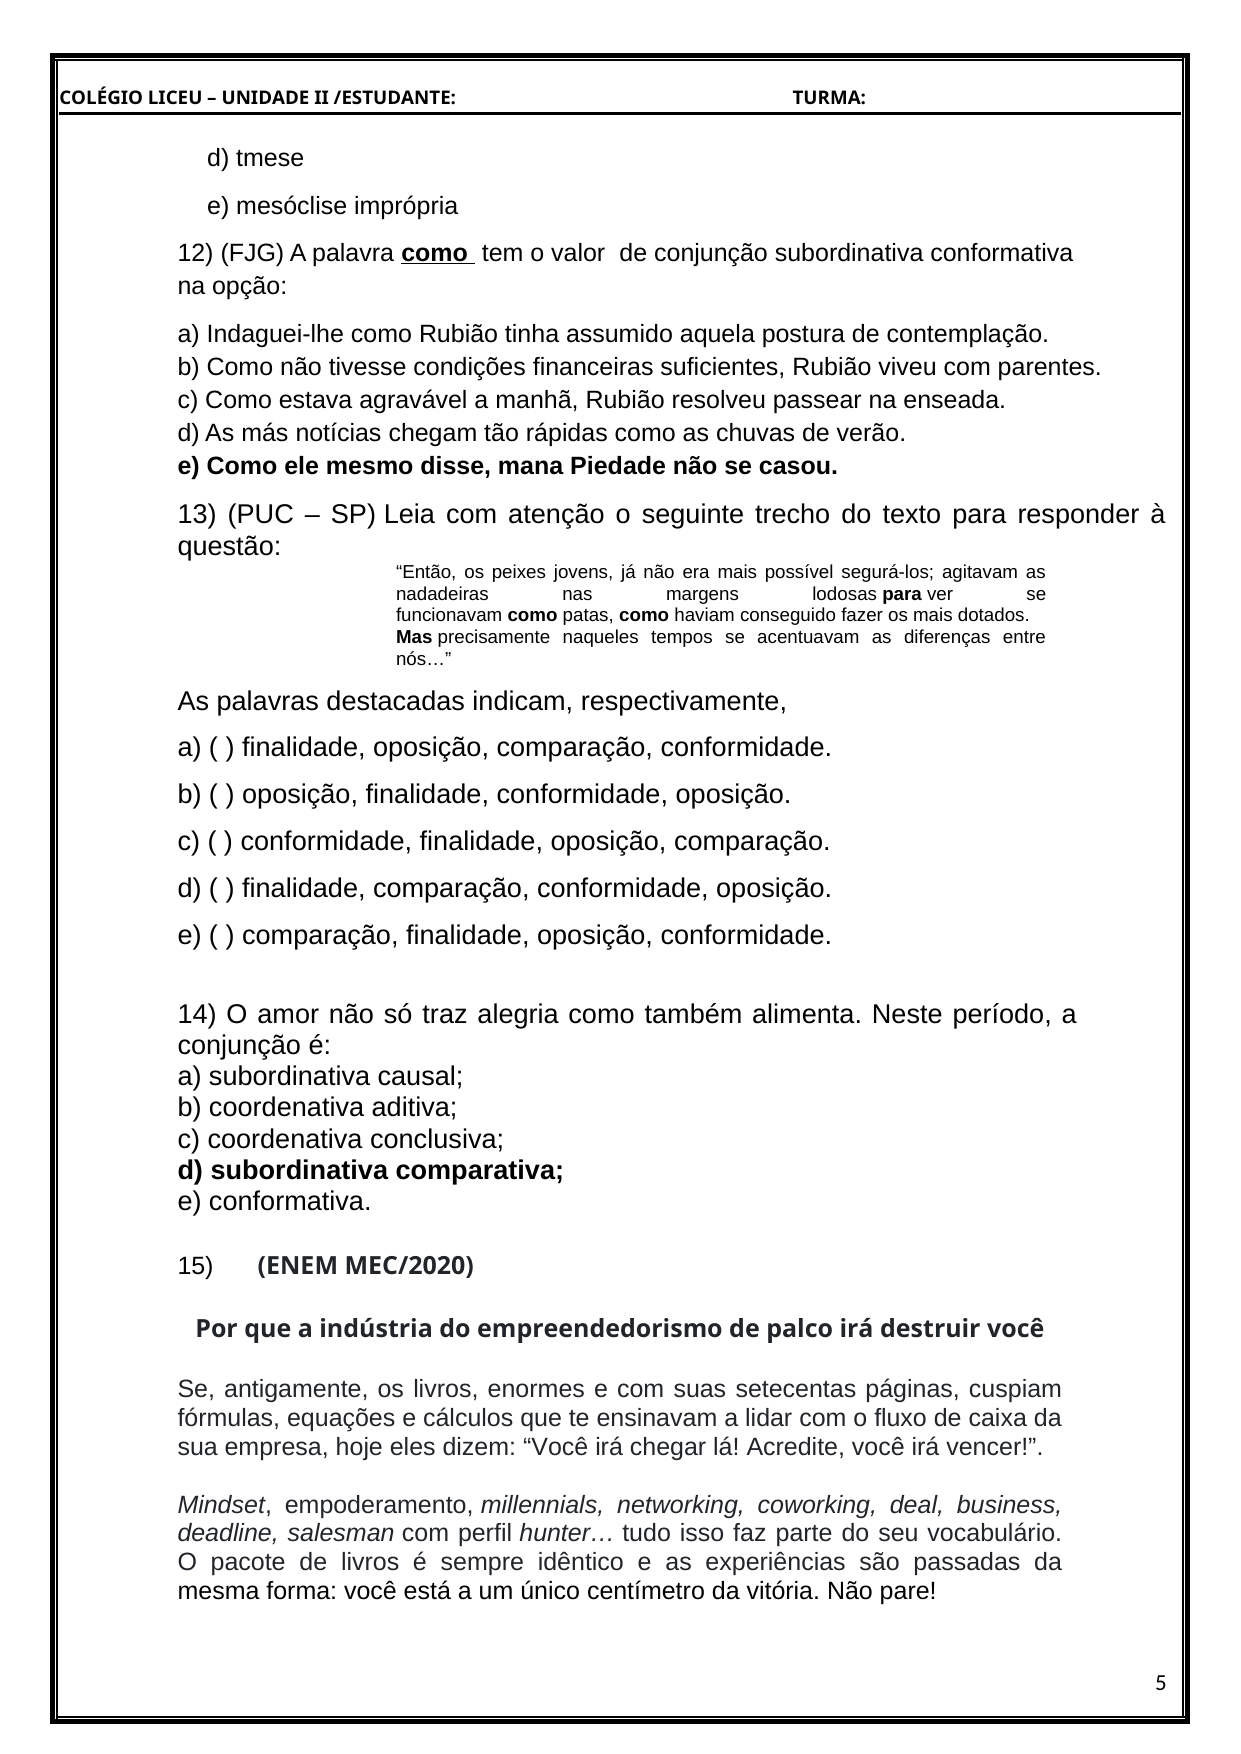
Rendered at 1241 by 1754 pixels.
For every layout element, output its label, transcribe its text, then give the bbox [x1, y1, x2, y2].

text 12) (FJG) A palavra como tem o valor de conjunção subordinativa conformativa na opção: [177, 238, 1107, 300]
text “Então, os peixes jovens, já não era mais possível segurá-los; agitavam as nadadeiras nas margens lodosas para ver se funcionavam como patas, como haviam conseguido fazer os mais dotados. [396, 561, 1046, 626]
text c) coordenativa conclusiva; [177, 1123, 1078, 1154]
list (ENEM MEC/2020) [177, 1248, 1063, 1282]
text b) coordenativa aditiva; [177, 1091, 1078, 1123]
text As palavras destacadas indicam, respectivamente, [177, 684, 1167, 716]
text a) ( ) finalidade, oposição, comparação, conformidade. [177, 731, 1167, 763]
text c) ( ) conformidade, finalidade, oposição, comparação. [177, 825, 1167, 856]
text Mindset, empoderamento, millennials, networking, coworking, deal, business, deadline, salesman com perfil hunter… tudo isso faz parte do seu vocabulário. O pacote de livros é sempre idêntico e as experiências são passadas da mesma forma: você está a um único centímetro da vitória. Não pare! [177, 1489, 1063, 1604]
text d) ( ) finalidade, comparação, conformidade, oposição. [177, 872, 1167, 903]
text Mas precisamente naqueles tempos se acentuavam as diferenças entre nós…” [396, 626, 1046, 669]
text 14) O amor não só traz alegria como também alimenta. Neste período, a conjunção é: [177, 998, 1078, 1060]
text e) conformativa. [177, 1185, 1078, 1216]
text b) ( ) oposição, finalidade, conformidade, oposição. [177, 778, 1167, 809]
text Por que a indústria do empreendedorismo de palco irá destruir você [177, 1311, 1063, 1345]
text d) tmese [207, 143, 1107, 172]
text 13) (PUC – SP) Leia com atenção o seguinte trecho do texto para responder à questão: [177, 498, 1167, 561]
text a) subordinativa causal; [177, 1060, 1078, 1091]
text e) mesóclise imprópria [207, 191, 1107, 219]
text d) subordinativa comparativa; [177, 1154, 1078, 1185]
text e) ( ) comparação, finalidade, oposição, conformidade. [177, 919, 1167, 950]
text Se, antigamente, os livros, enormes e com suas setecentas páginas, cuspiam fórmulas, equações e cálculos que te ensinavam a lidar com o fluxo de caixa da sua empresa, hoje eles dizem: “Você irá chegar lá! Acredite, você irá vencer!”. [177, 1374, 1063, 1460]
text a) Indaguei-lhe como Rubião tinha assumido aquela postura de contemplação. b) Como não tivesse condições financeiras suficientes, Rubião viveu com parentes. c) Como estava agravável a manhã, Rubião resolveu passear na enseada. d) As más notícias chegam tão rápidas como as chuvas de verão. e) Como ele mesmo disse, mana Piedade não se casou. [177, 319, 1107, 480]
